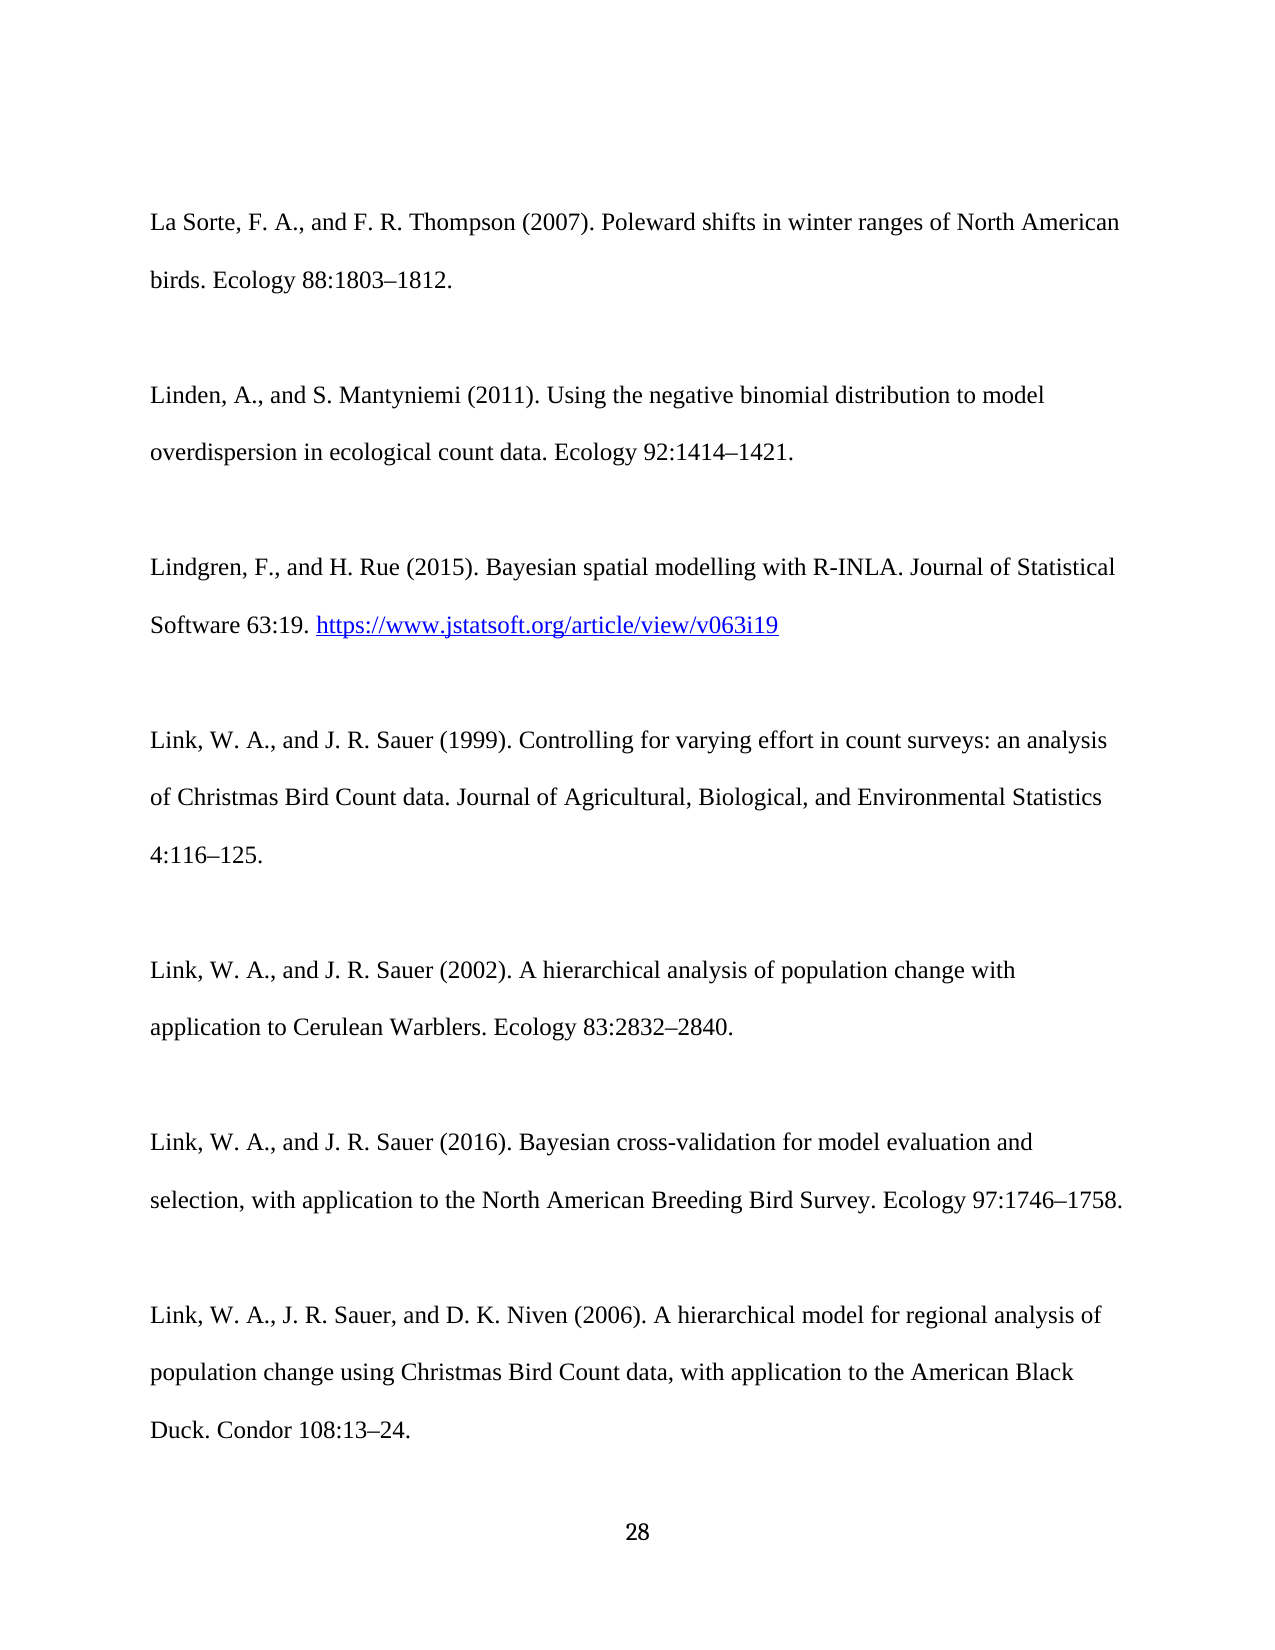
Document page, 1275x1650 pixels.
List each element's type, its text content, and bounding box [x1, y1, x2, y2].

text Link, W. A., and J. R. Sauer (2002). A hierarchical analysis of population change with application to Cerulean Warblers. Ecology 83:2832–2840. [150, 955, 1125, 1041]
text La Sorte, F. A., and F. R. Thompson (2007). Poleward shifts in winter ranges of North American birds. Ecology 88:1803–1812. [150, 207, 1125, 294]
text Link, W. A., and J. R. Sauer (1999). Controlling for varying effort in count surveys: an analysis of Christmas Bird Count data. Journal of Agricultural, Biological, and Environmental Statistics 4:116–125. [150, 725, 1125, 869]
text Linden, A., and S. Mantyniemi (2011). Using the negative binomial distribution to model overdispersion in ecological count data. Ecology 92:1414–1421. [150, 380, 1125, 466]
text Link, W. A., J. R. Sauer, and D. K. Niven (2006). A hierarchical model for regional analysis of population change using Christmas Bird Count data, with application to the American Black Duck. Condor 108:13–24. [150, 1300, 1125, 1444]
text Link, W. A., and J. R. Sauer (2016). Bayesian cross-validation for model evaluation and selection, with application to the North American Breeding Bird Survey. Ecology 97:1746–1758. [150, 1127, 1125, 1214]
text Lindgren, F., and H. Rue (2015). Bayesian spatial modelling with R-INLA. Journal of Statistical Software 63:19. https://www.jstatsoft.org/article/view/v063i19 [150, 552, 1125, 639]
